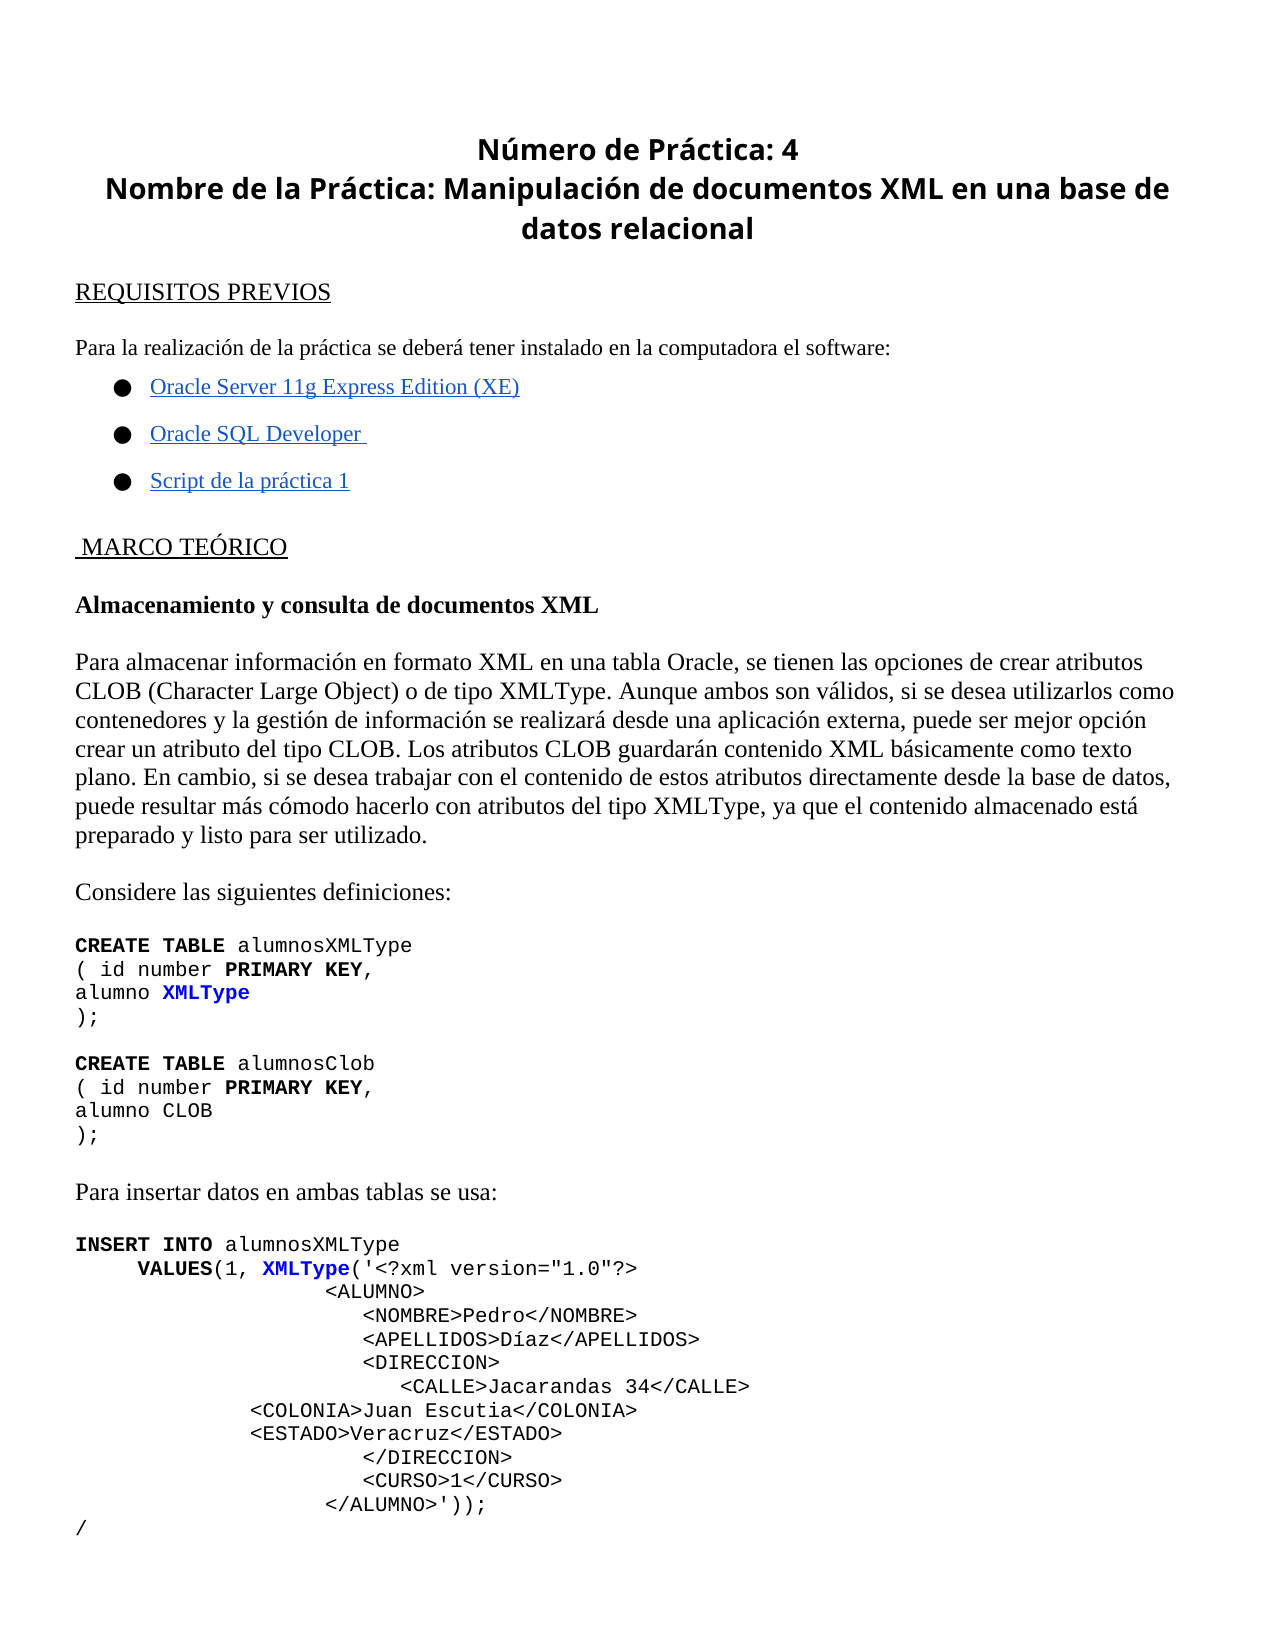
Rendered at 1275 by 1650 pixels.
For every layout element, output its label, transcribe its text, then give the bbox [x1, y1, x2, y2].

text ( id number PRIMARY KEY, [75, 959, 1200, 982]
list Oracle Server 11g Express Edition (XE) [112, 360, 1200, 407]
text INSERT INTO alumnosXMLType [75, 1234, 1200, 1258]
text CREATE TABLE alumnosClob [75, 1053, 1200, 1077]
text </DIRECCION> [75, 1447, 1200, 1471]
text Almacenamiento y consulta de documentos XML [75, 590, 1200, 619]
text <ESTADO>Veracruz</ESTADO> [75, 1423, 1200, 1447]
text Número de Práctica: 4 [75, 129, 1200, 169]
text <CURSO>1</CURSO> [75, 1471, 1200, 1494]
list Script de la práctica 1 [112, 454, 1200, 501]
text Para la realización de la práctica se deberá tener instalado en la computadora el software: [75, 334, 1200, 360]
text ); [75, 1006, 1200, 1029]
text <COLONIA>Juan Escutia</COLONIA> [75, 1399, 1200, 1423]
text Considere las siguientes definiciones: [75, 877, 1200, 906]
text alumno XMLType [75, 982, 1200, 1006]
text <CALLE>Jacarandas 34</CALLE> [75, 1376, 1200, 1399]
text REQUISITOS PREVIOS [75, 277, 1200, 306]
text <APELLIDOS>Díaz</APELLIDOS> [75, 1329, 1200, 1352]
text Para almacenar información en formato XML en una tabla Oracle, se tienen las opciones de crear atributos CLOB (Character Large Object) o de tipo XMLType. Aunque ambos son válidos, si se desea utilizarlos como contenedores y la gestión de información se realizará desde una aplicación externa, puede ser mejor opción crear un atributo del tipo CLOB. Los atributos CLOB guardarán contenido XML básicamente como texto plano. En cambio, si se desea trabajar con el contenido de estos atributos directamente desde la base de datos, puede resultar más cómodo hacerlo con atributos del tipo XMLType, ya que el contenido almacenado está preparado y listo para ser utilizado. [75, 647, 1200, 849]
text <DIRECCION> [75, 1352, 1200, 1376]
text VALUES(1, XMLType('<?xml version="1.0"?> [75, 1258, 1200, 1281]
text ); [75, 1124, 1200, 1148]
text Para insertar datos en ambas tablas se usa: [75, 1177, 1200, 1205]
text alumno CLOB [75, 1101, 1200, 1124]
text ( id number PRIMARY KEY, [75, 1077, 1200, 1101]
text </ALUMNO>')); [75, 1494, 1200, 1518]
text / [75, 1518, 1200, 1541]
text MARCO TEÓRICO [75, 532, 1200, 561]
text Nombre de la Práctica: Manipulación de documentos XML en una base de datos relacional [75, 169, 1200, 248]
list Oracle SQL Developer [112, 407, 1200, 454]
text <NOMBRE>Pedro</NOMBRE> [75, 1305, 1200, 1329]
text CREATE TABLE alumnosXMLType [75, 935, 1200, 959]
text <ALUMNO> [75, 1281, 1200, 1305]
